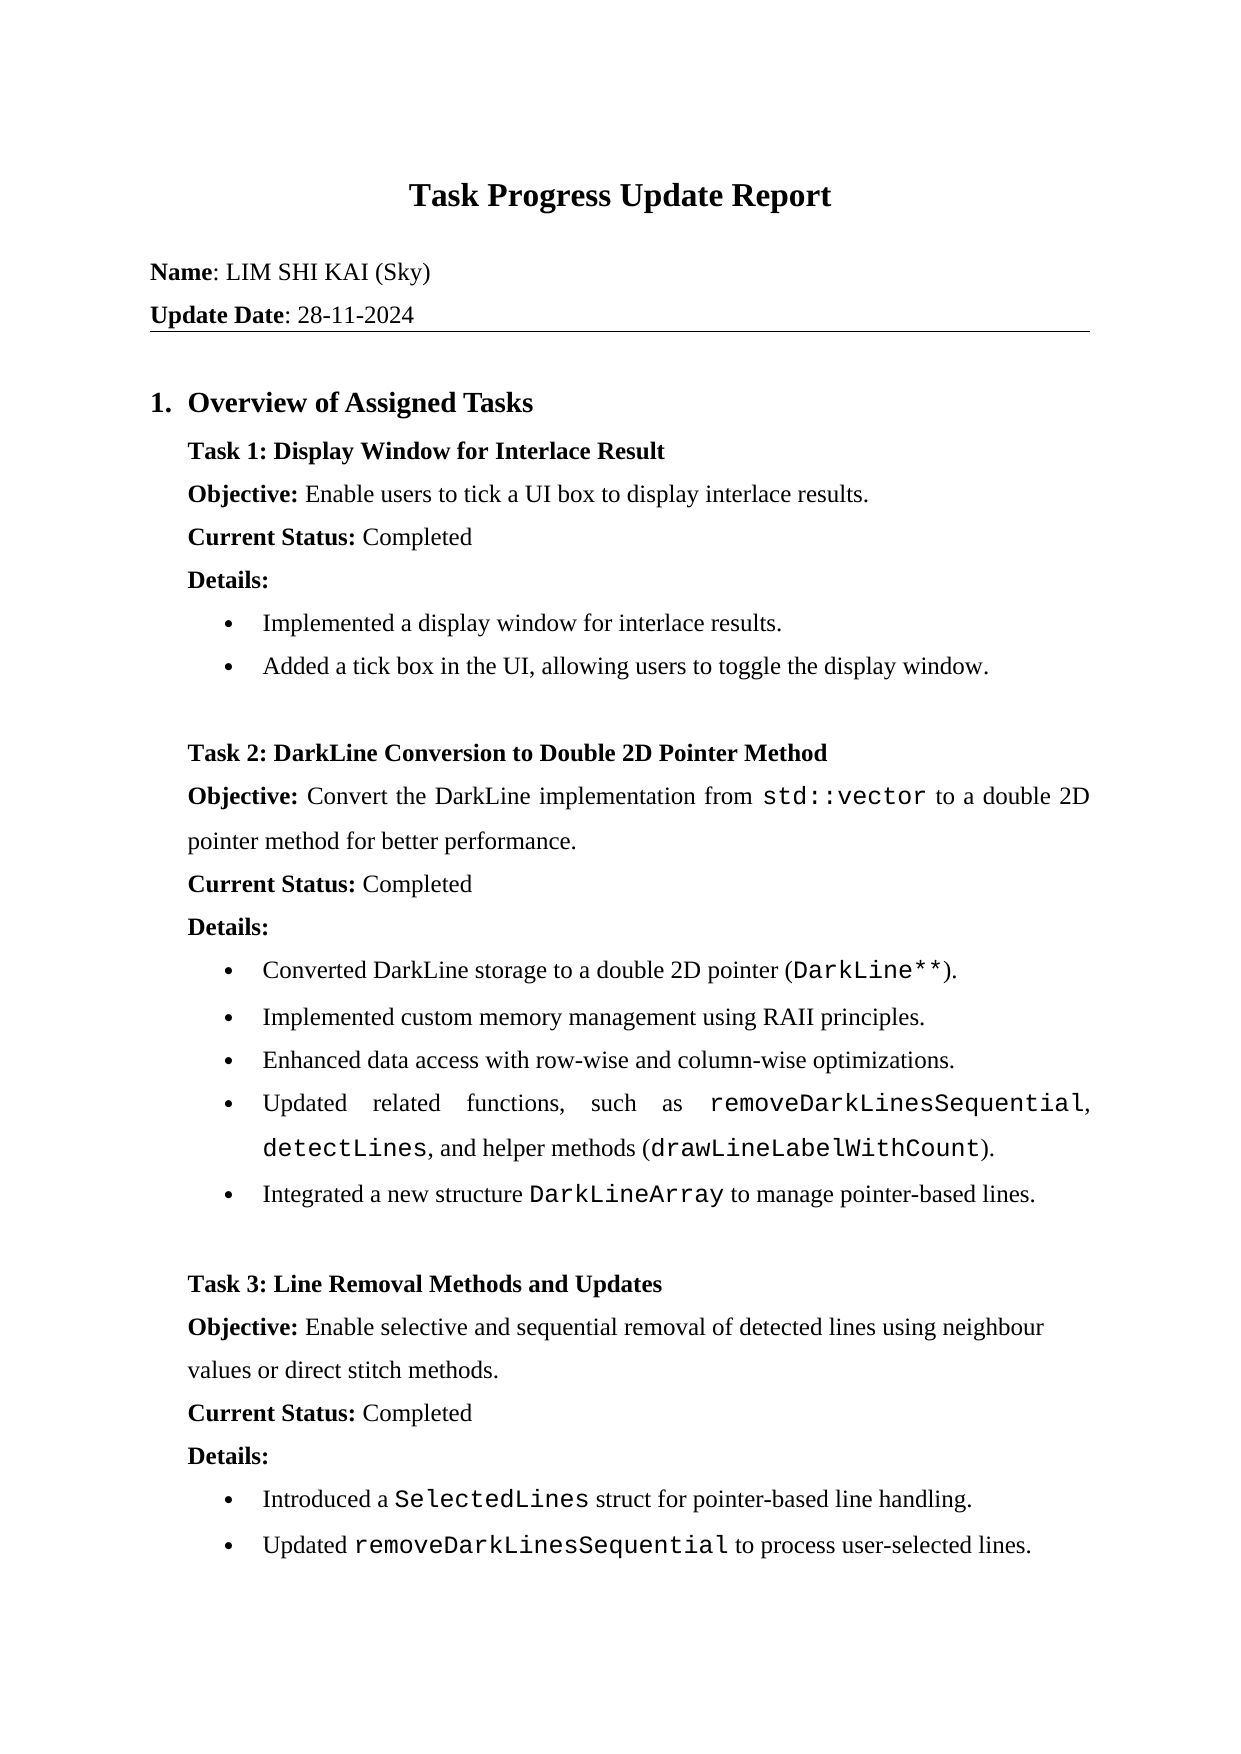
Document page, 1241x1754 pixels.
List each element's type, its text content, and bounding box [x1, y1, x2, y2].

text Current Status: Completed Details: [187, 522, 1090, 594]
list Converted DarkLine storage to a double 2D pointer (DarkLine**). [225, 955, 1090, 986]
text Task 1: Display Window for Interlace Result [187, 436, 1090, 464]
list Updated related functions, such as removeDarkLinesSequential, detectLines, and helper methods (drawLineLabelWithCount). [225, 1088, 1090, 1164]
list Added a tick box in the UI, allowing users to toggle the display window. [225, 651, 1090, 680]
list Implemented custom memory management using RAII principles. [225, 1002, 1090, 1030]
subtitle Overview of Assigned Tasks [150, 386, 1090, 419]
list Introduced a SelectedLines struct for pointer-based line handling. [225, 1484, 1090, 1515]
text Task Progress Update Report [150, 175, 1090, 213]
text Task 3: Line Removal Methods and Updates [187, 1269, 1090, 1297]
text Objective: Enable selective and sequential removal of detected lines using neighbour values or direct stitch methods. Current Status: Completed Details: [187, 1312, 1090, 1470]
text Objective: Convert the DarkLine implementation from std::vector to a double 2D pointer method for better performance. [187, 781, 1090, 855]
text Task 2: DarkLine Conversion to Double 2D Pointer Method [187, 738, 1090, 766]
text Current Status: Completed Details: [187, 869, 1090, 941]
list Enhanced data access with row-wise and column-wise optimizations. [225, 1045, 1090, 1073]
list Integrated a new structure DarkLineArray to manage pointer-based lines. [225, 1179, 1090, 1210]
text Name: LIM SHI KAI (Sky) Update Date: 28-11-2024 [150, 257, 1090, 331]
list Implemented a display window for interlace results. [225, 608, 1090, 637]
list Updated removeDarkLinesSequential to process user-selected lines. [225, 1531, 1090, 1561]
text Objective: Enable users to tick a UI box to display interlace results. [187, 479, 1090, 508]
